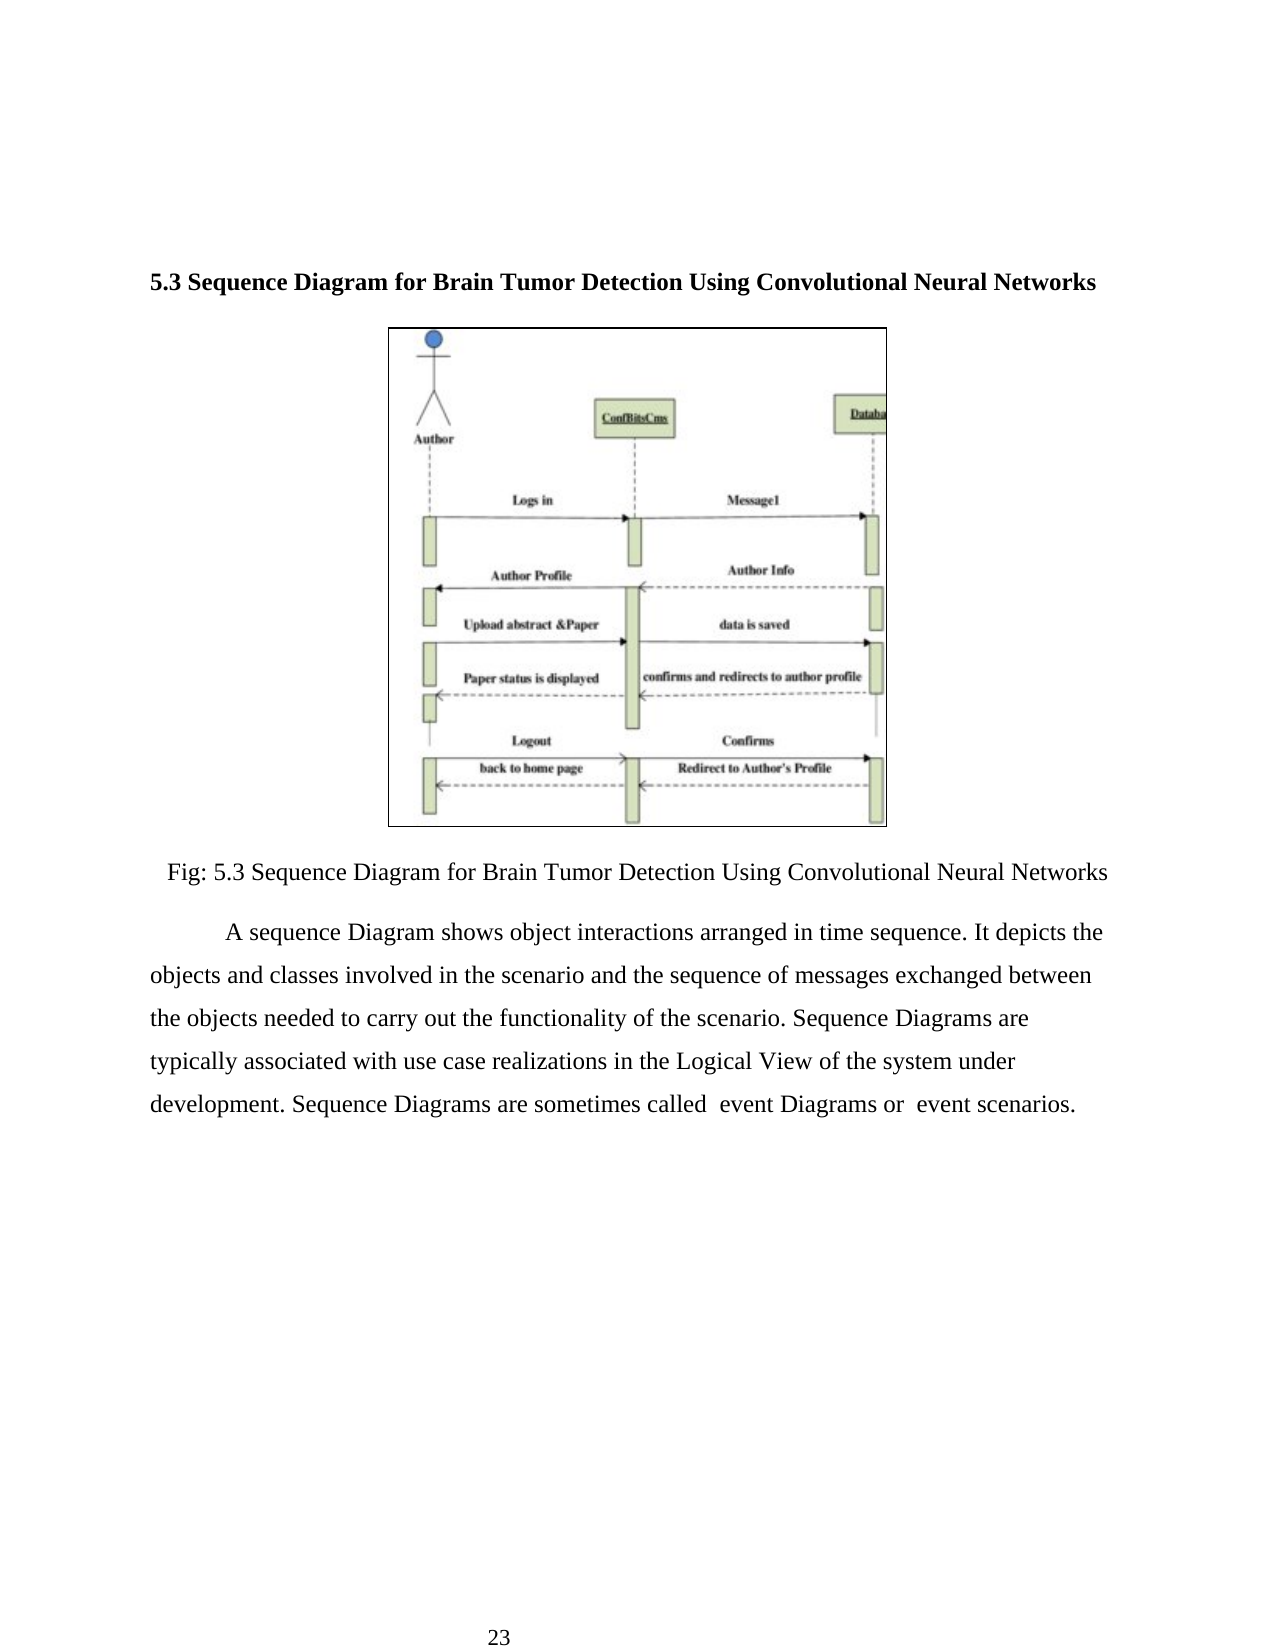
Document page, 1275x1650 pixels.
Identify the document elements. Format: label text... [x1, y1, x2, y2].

text A sequence Diagram shows object interactions arranged in time sequence. It depicts the objects and classes involved in the scenario and the sequence of messages exchanged between the objects needed to carry out the functionality of the scenario. Sequence Diagrams are typically associated with use case realizations in the Logical View of the system under development. Sequence Diagrams are sometimes called event Diagrams or event scenarios. [150, 917, 1117, 1118]
picture [389, 329, 886, 826]
text Fig: 5.3 Sequence Diagram for Brain Tumor Detection Using Convolutional Neural Networks [150, 857, 1125, 886]
text 5.3 Sequence Diagram for Brain Tumor Detection Using Convolutional Neural Networks [150, 267, 1125, 296]
